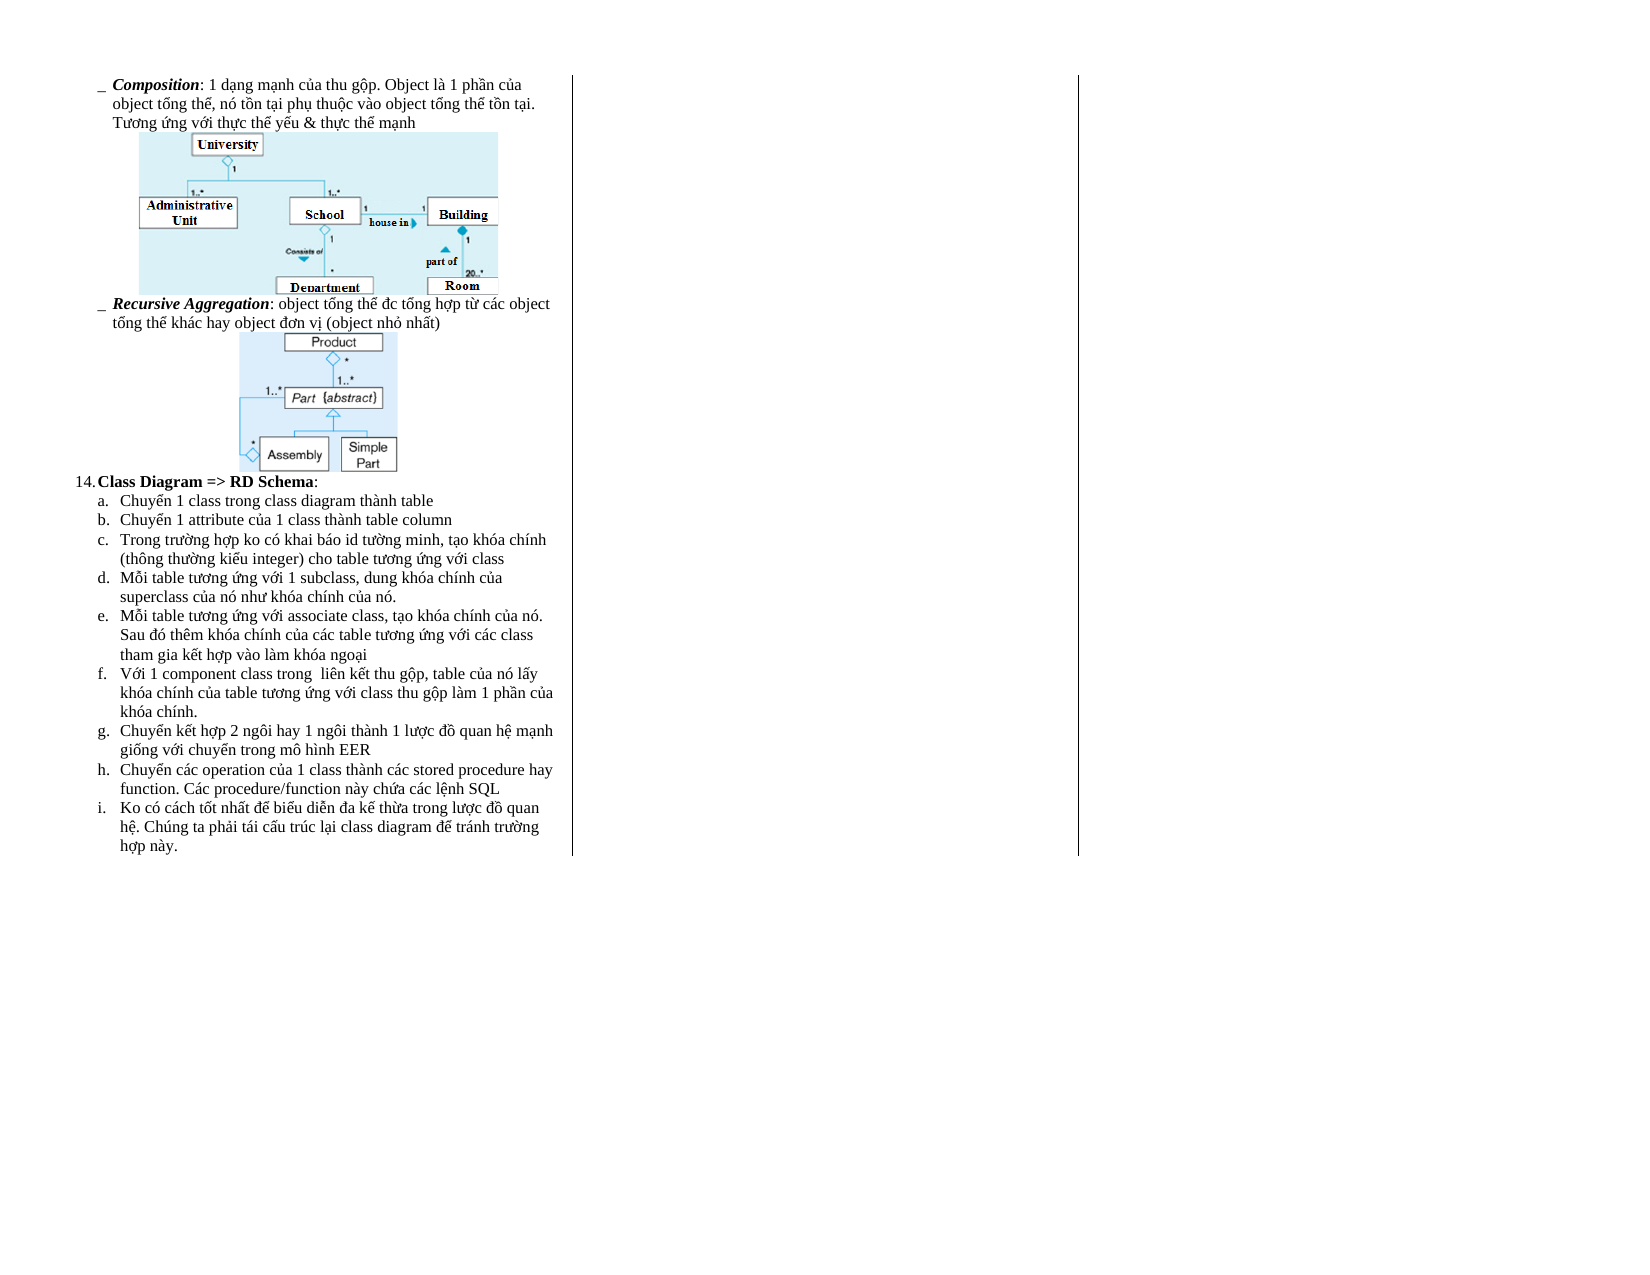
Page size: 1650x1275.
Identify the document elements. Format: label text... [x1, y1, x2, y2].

picture [138, 132, 499, 295]
list Chuyển 1 attribute của 1 class thành table column [97, 510, 562, 529]
list Chuyển các operation của 1 class thành các stored procedure hay function. Các procedure/function này chứa các lệnh SQL [97, 759, 562, 798]
list Chuyển kết hợp 2 ngôi hay 1 ngôi thành 1 lược đồ quan hệ mạnh giống với chuyển trong mô hình EER [97, 721, 562, 759]
list Chuyển 1 class trong class diagram thành table [97, 491, 562, 510]
list Mỗi table tương ứng với 1 subclass, dung khóa chính của superclass của nó như khóa chính của nó. [97, 568, 562, 606]
list Mỗi table tương ứng với associate class, tạo khóa chính của nó. Sau đó thêm khóa chính của các table tương ứng với các class tham gia kết hợp vào làm khóa ngoại [97, 606, 562, 663]
picture [239, 332, 398, 472]
list Ko có cách tốt nhất để biểu diễn đa kế thừa trong lược đồ quan hệ. Chúng ta phải tái cấu trúc lại class diagram để tránh trường hợp này. [97, 798, 562, 855]
list Recursive Aggregation: object tổng thể đc tổng hợp từ các object tổng thể khác hay object đơn vị (object nhỏ nhất) [97, 294, 562, 332]
list Composition: 1 dạng mạnh của thu gộp. Object là 1 phần của object tổng thể, nó tồn tại phụ thuộc vào object tổng thể tồn tại. Tương ứng với thực thể yếu & thực thể mạnh [97, 75, 562, 132]
list Class Diagram => RD Schema: [75, 472, 562, 491]
list Trong trường hợp ko có khai báo id tường minh, tạo khóa chính (thông thường kiểu integer) cho table tương ứng với class [97, 529, 562, 568]
list Với 1 component class trong liên kết thu gộp, table của nó lấy khóa chính của table tương ứng với class thu gộp làm 1 phần của khóa chính. [97, 663, 562, 721]
